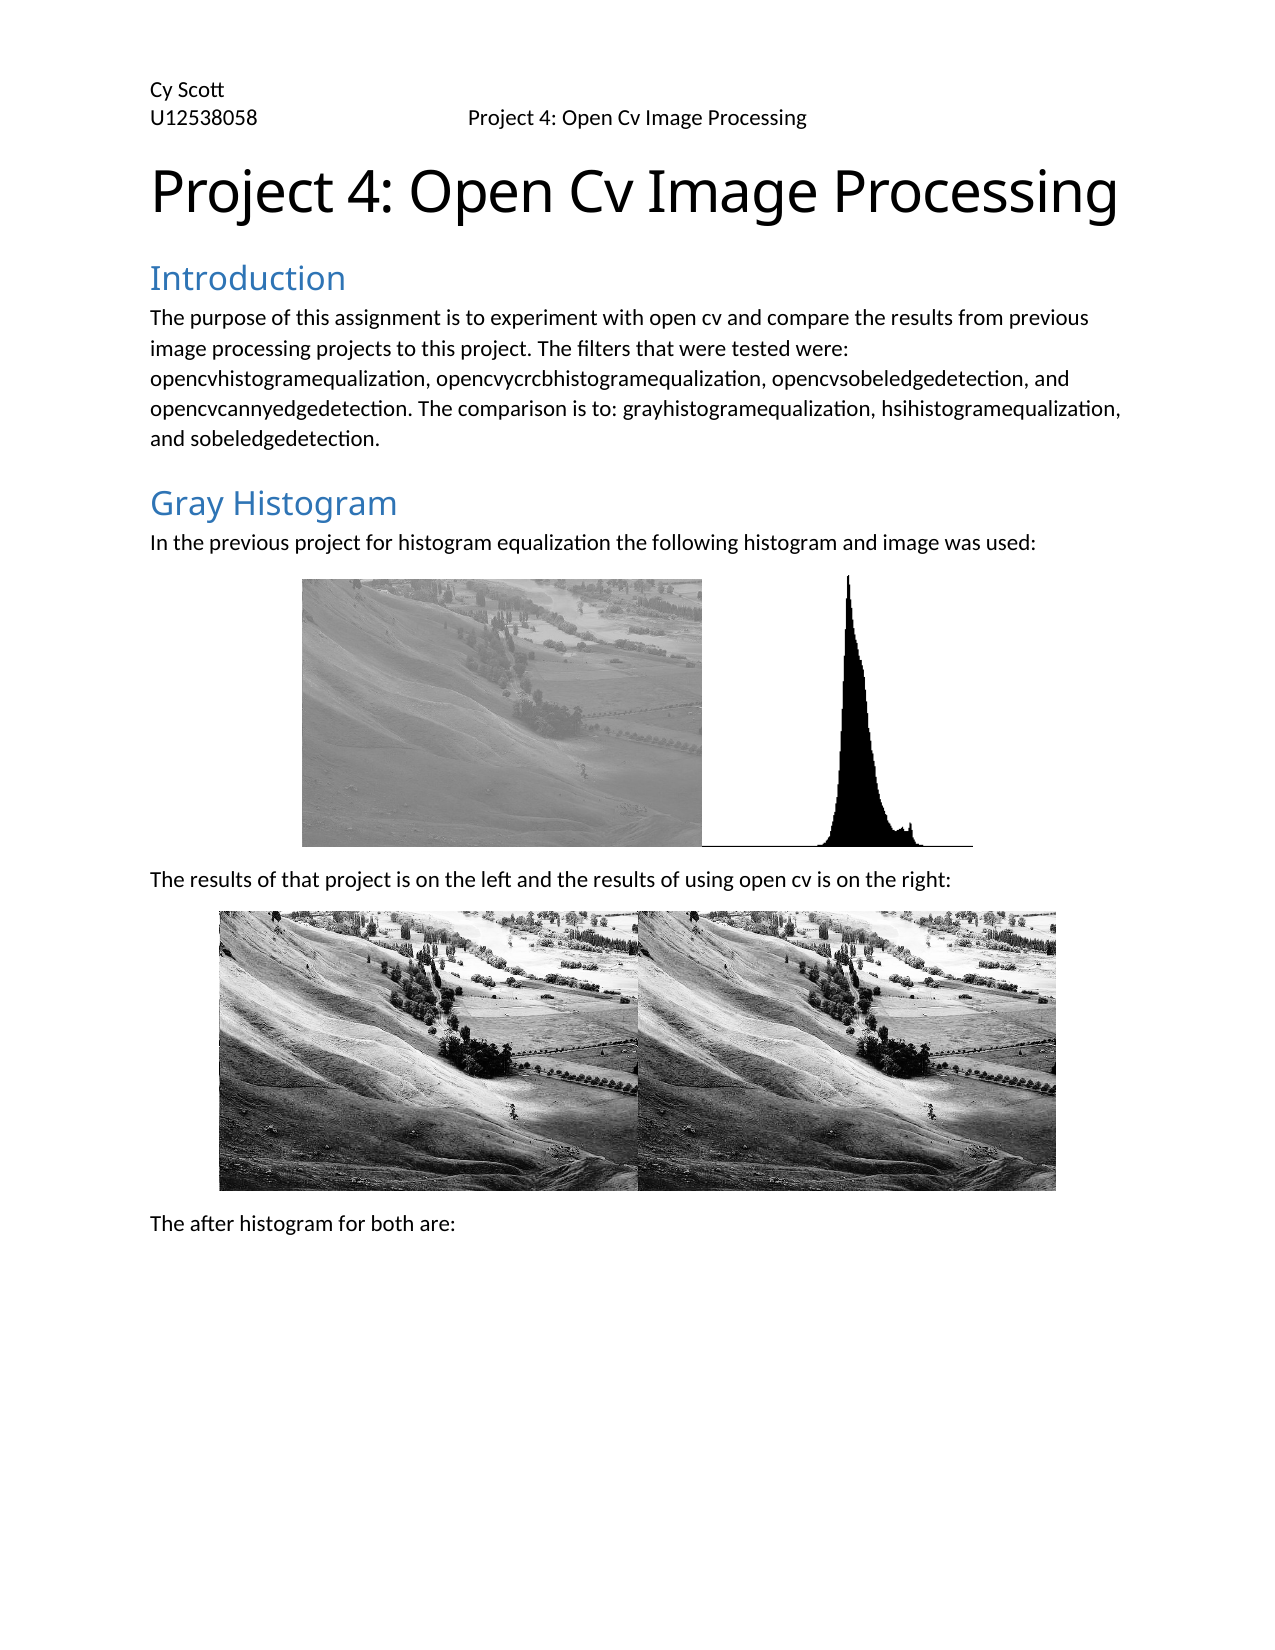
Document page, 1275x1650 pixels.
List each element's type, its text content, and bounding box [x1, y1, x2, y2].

picture [302, 575, 973, 847]
text The results of that project is on the left and the results of using open cv is on the right: [150, 865, 1125, 893]
text In the previous project for histogram equalization the following histogram and image was used: [150, 528, 1125, 556]
subtitle Gray Histogram [150, 479, 1125, 525]
text The after histogram for both are: [150, 1209, 1125, 1237]
subtitle Introduction [150, 254, 1125, 300]
picture [219, 911, 1056, 1191]
title Project 4: Open Cv Image Processing [150, 150, 1125, 229]
text The purpose of this assignment is to experiment with open cv and compare the results from previous image processing projects to this project. The filters that were tested were: opencvhistogramequalization, opencvycrcbhistogramequalization, opencvsobeledgedetection, and opencvcannyedgedetection. The comparison is to: grayhistogramequalization, hsihistogramequalization, and sobeledgedetection. [150, 303, 1125, 452]
